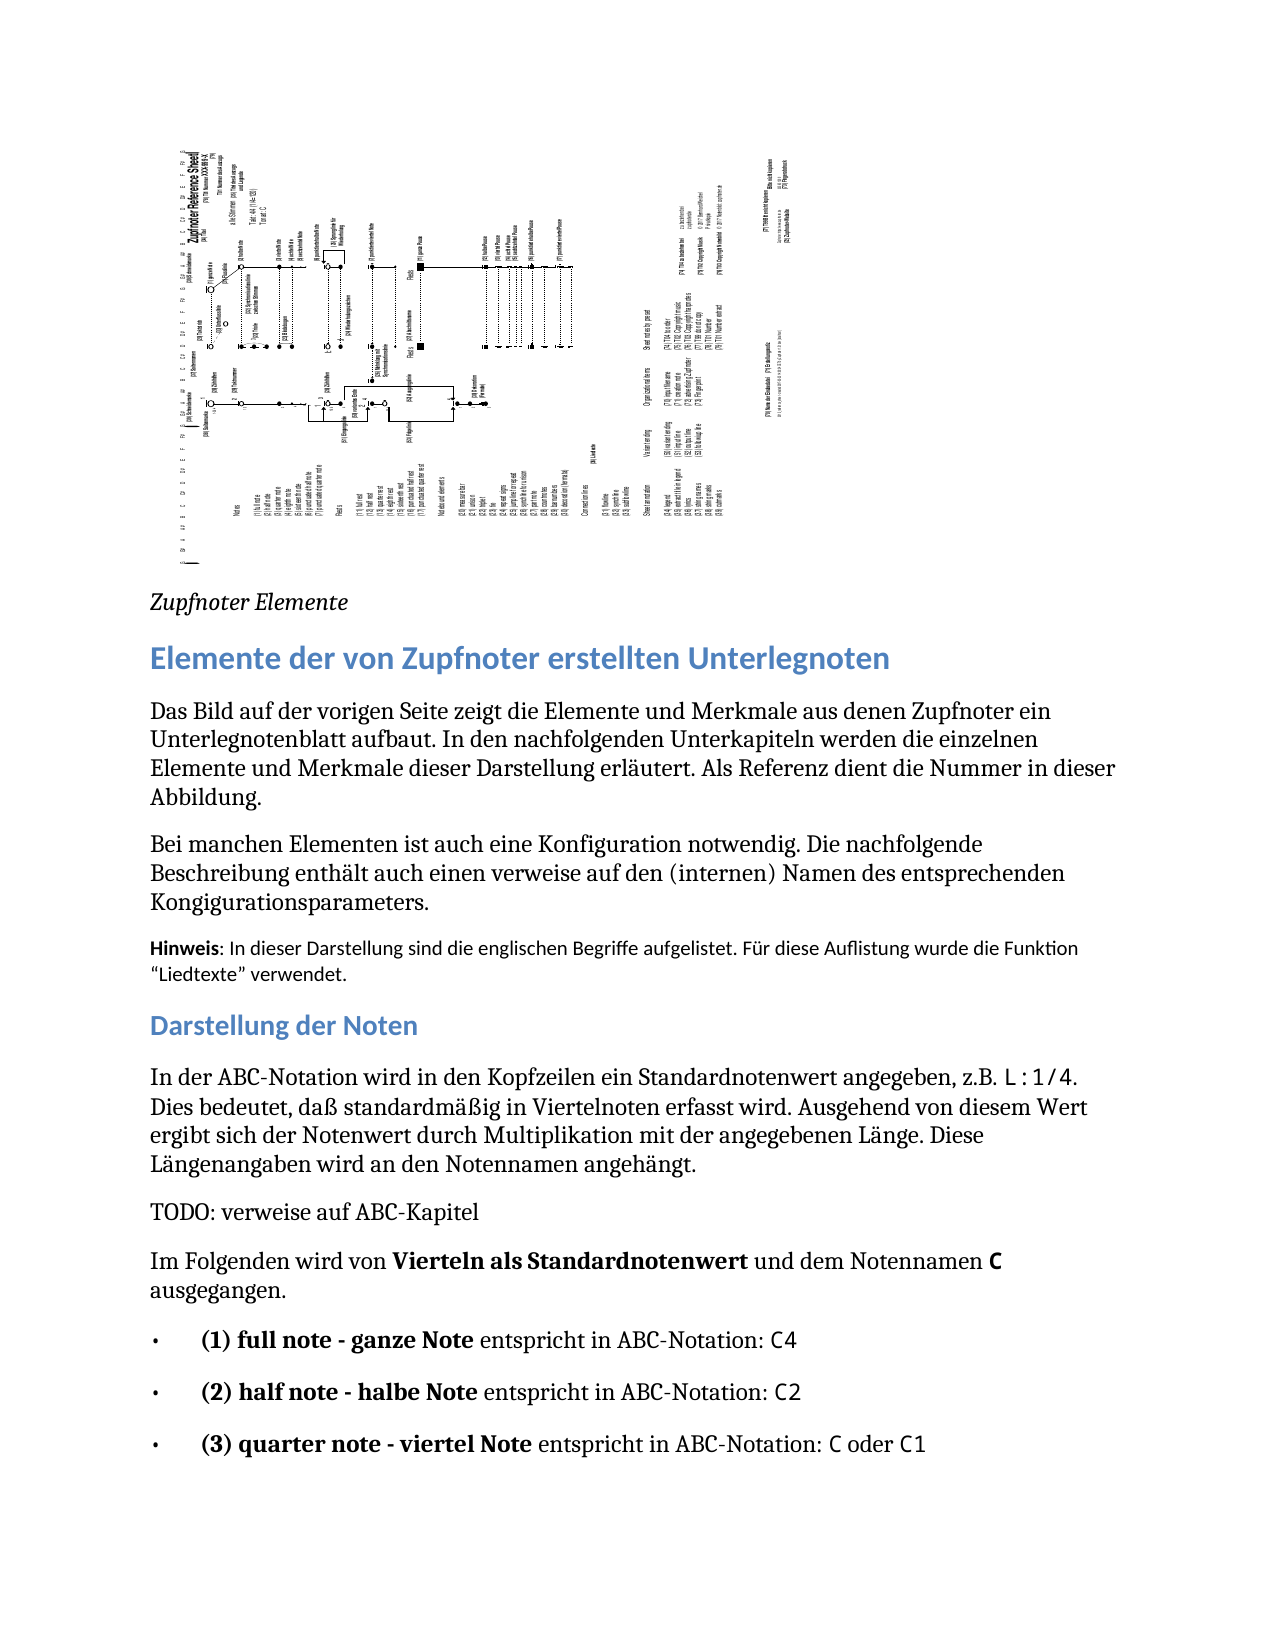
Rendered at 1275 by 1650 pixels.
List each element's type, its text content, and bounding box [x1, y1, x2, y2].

list (3) quarter note - viertel Note entspricht in ABC-Notation: C oder C1 [150, 1428, 1125, 1459]
text Hinweis: In dieser Darstellung sind die englischen Begriffe aufgelistet. Für diese Auflistung wurde die Funktion “Liedtexte” verwendet. [150, 935, 1125, 986]
subtitle Darstellung der Noten [150, 1007, 1125, 1043]
list (1) full note - ganze Note entspricht in ABC-Notation: C4 [150, 1324, 1125, 1355]
text In der ABC-Notation wird in den Kopfzeilen ein Standardnotenwert angegeben, z.B. L:1/4. Dies bedeutet, daß standardmäßig in Viertelnoten erfasst wird. Ausgehend von diesem Wert ergibt sich der Notenwert durch Multiplikation mit der angegebenen Länge. Diese Längenangaben wird an den Notennamen angehängt. [150, 1061, 1125, 1179]
text Das Bild auf der vorigen Seite zeigt die Elemente und Merkmale aus denen Zupfnoter ein Unterlegnotenblatt aufbaut. In den nachfolgenden Unterkapiteln werden die einzelnen Elemente und Merkmale dieser Darstellung erläutert. Als Referenz dient die Nummer in dieser Abbildung. [150, 697, 1125, 812]
subtitle Elemente der von Zupfnoter erstellten Unterlegnoten [150, 637, 1125, 678]
text Im Folgenden wird von Vierteln als Standardnotenwert und dem Notennamen C ausgegangen. [150, 1245, 1125, 1305]
list (2) half note - halbe Note entspricht in ABC-Notation: C2 [150, 1376, 1125, 1407]
text Bei manchen Elementen ist auch eine Konfiguration notwendig. Die nachfolgende Beschreibung enthält auch einen verweise auf den (internen) Namen des entsprechenden Kongigurationsparameters. [150, 830, 1125, 917]
text TODO: verweise auf ABC-Kapitel [150, 1198, 1125, 1226]
text Zupfnoter Elemente [150, 587, 1125, 616]
